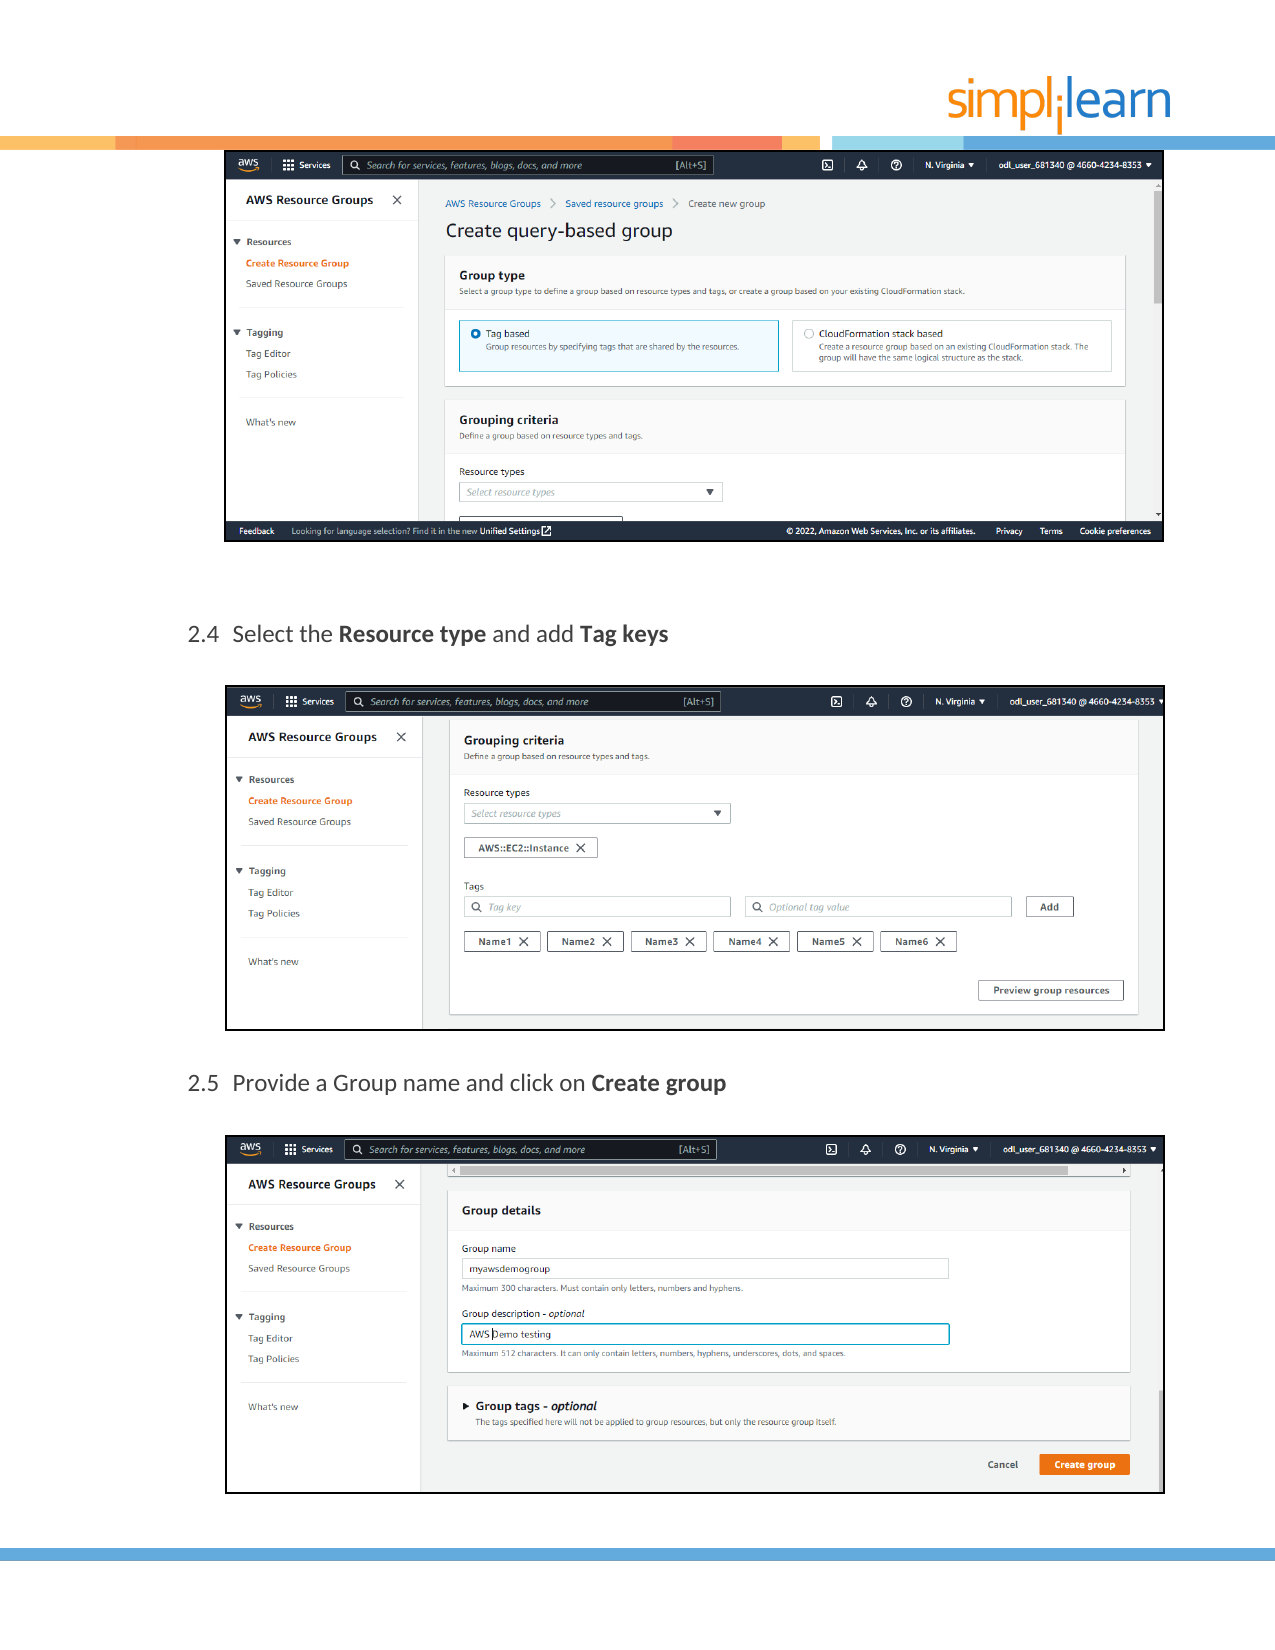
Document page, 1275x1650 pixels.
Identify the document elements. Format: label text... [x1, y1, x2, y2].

picture [227, 1137, 1163, 1492]
list Provide a Group name and click on Create group [187, 1067, 1125, 1098]
picture [227, 687, 1163, 1029]
picture [0, 76, 1275, 150]
picture [0, 1548, 1275, 1562]
picture [226, 152, 1162, 540]
list Select the Resource type and add Tag keys [187, 618, 1125, 648]
